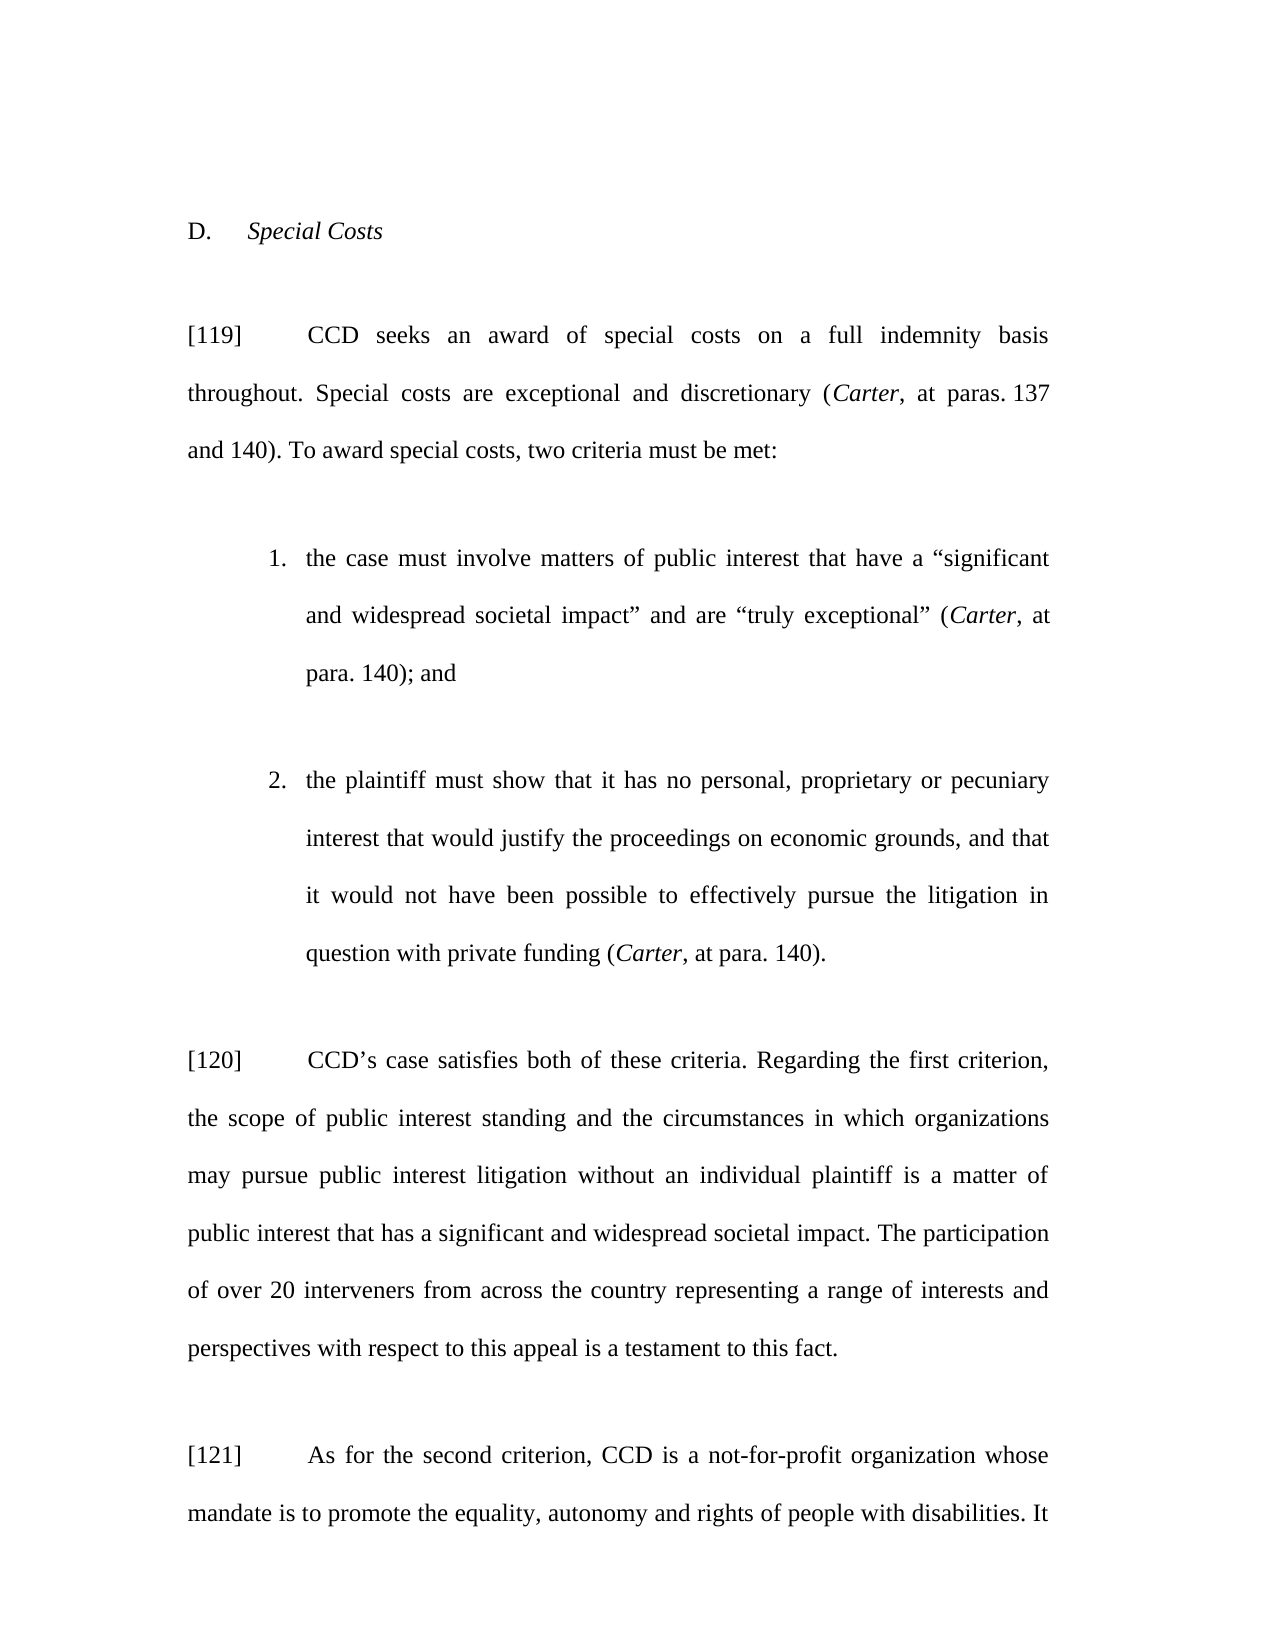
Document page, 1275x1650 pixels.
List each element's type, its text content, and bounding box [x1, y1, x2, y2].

list the case must involve matters of public interest that have a “significant and widespread societal impact” and are “truly exceptional” (Carter, at para. 140); and [268, 543, 1050, 686]
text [187, 1440, 1050, 1526]
text CCD seeks an award of special costs on a full indemnity basis throughout. Special costs are exceptional and discretionary (Carter, at paras. 137 and 140). To award special costs, two criteria must be met: [187, 320, 1050, 464]
title Special Costs [187, 216, 1050, 245]
list the plaintiff must show that it has no personal, proprietary or pecuniary interest that would justify the proceedings on economic grounds, and that it would not have been possible to effectively pursue the litigation in question with private funding (Carter, at para. 140). [268, 765, 1050, 966]
text CCD’s case satisfies both of these criteria. Regarding the first criterion, the scope of public interest standing and the circumstances in which organizations may pursue public interest litigation without an individual plaintiff is a matter of public interest that has a significant and widespread societal impact. The participation of over 20 interveners from across the country representing a range of interests and perspectives with respect to this appeal is a testament to this fact. [187, 1045, 1050, 1361]
